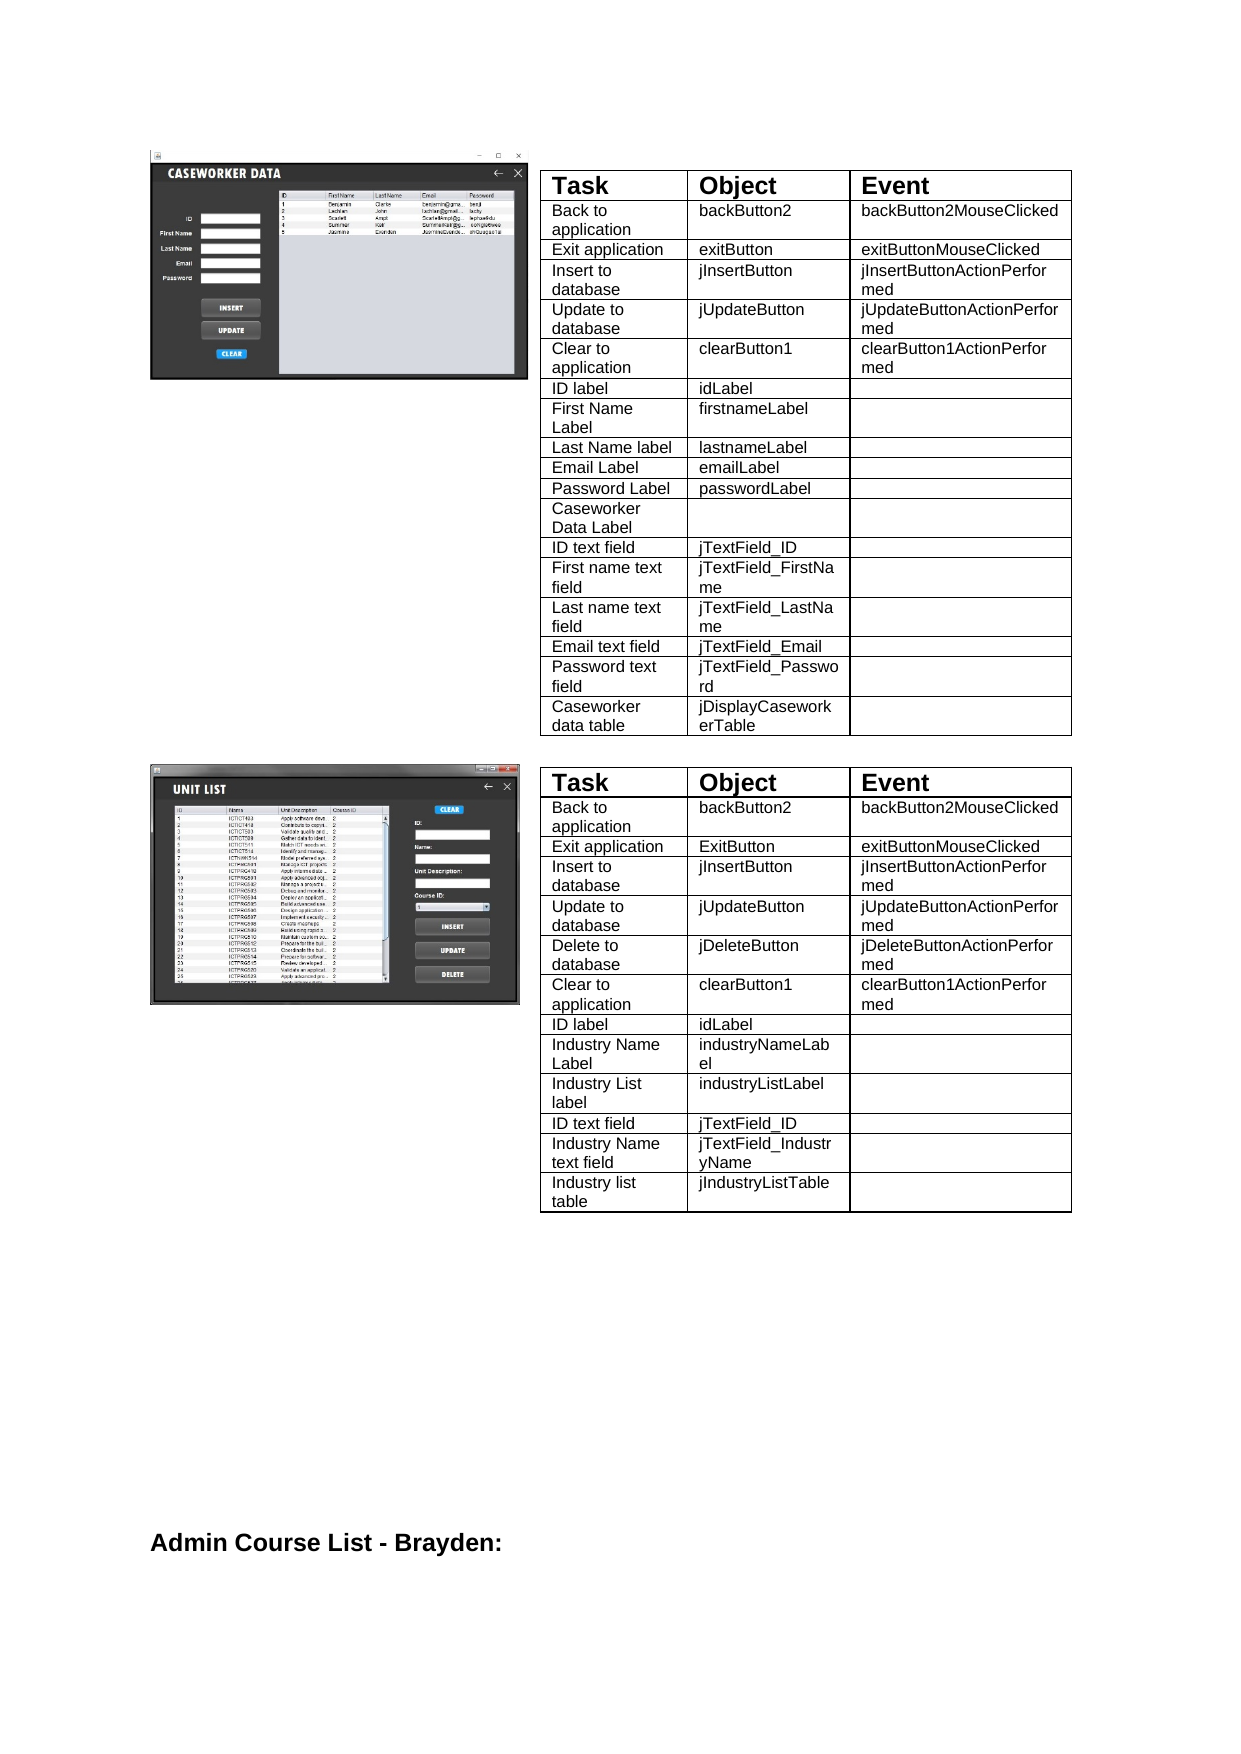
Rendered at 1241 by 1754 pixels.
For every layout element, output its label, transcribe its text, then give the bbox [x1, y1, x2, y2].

table_cell [851, 479, 1071, 498]
table_cell jInsertButton [688, 260, 849, 299]
table_cell ExitButton [688, 837, 849, 856]
table_cell jTextField_LastName [688, 598, 849, 636]
table_cell Caseworker data table [541, 697, 687, 735]
table_cell [851, 499, 1071, 537]
table_cell industryListLabel [688, 1074, 849, 1112]
table_cell emailLabel [688, 458, 849, 477]
table_cell [851, 657, 1071, 696]
table_cell clearButton1 [688, 339, 849, 377]
table_cell Insert to database [541, 260, 687, 299]
table_cell [851, 379, 1071, 398]
table_cell [851, 399, 1071, 437]
table_cell Exit application [541, 837, 687, 856]
table_cell Update to database [541, 300, 687, 338]
table_cell backButton2MouseClicked [851, 201, 1071, 239]
table_cell [851, 598, 1071, 636]
table_header Event [851, 171, 1071, 200]
table_header Object [688, 768, 849, 796]
table_cell jTextField_ID [688, 1114, 849, 1133]
table_cell First Name Label [541, 399, 687, 437]
table_cell Email text field [541, 637, 687, 656]
table_cell backButton2MouseClicked [851, 798, 1071, 836]
table_cell exitButton [688, 240, 849, 259]
table_cell jInsertButtonActionPerformed [851, 260, 1071, 299]
table_cell [851, 1015, 1071, 1034]
table_cell clearButton1ActionPerformed [851, 339, 1071, 377]
picture [150, 764, 520, 1005]
table_cell backButton2 [688, 798, 849, 836]
table_cell jUpdateButtonActionPerformed [851, 896, 1071, 935]
table_cell ID text field [541, 538, 687, 557]
table_cell backButton2 [688, 201, 849, 239]
table_header Event [851, 768, 1071, 796]
table_cell [851, 1074, 1071, 1112]
table_cell [851, 438, 1071, 457]
table_cell ID label [541, 379, 687, 398]
table_cell Industry Name text field [541, 1134, 687, 1172]
table_cell jInsertButtonActionPerformed [851, 857, 1071, 895]
table_cell clearButton1 [688, 975, 849, 1013]
table_cell [688, 499, 849, 537]
table_cell Email Label [541, 458, 687, 477]
table_cell jTextField_Password [688, 657, 849, 696]
table_cell jIndustryListTable [688, 1173, 849, 1211]
table_cell jTextField_IndustryName [688, 1134, 849, 1172]
table_cell jUpdateButtonActionPerformed [851, 300, 1071, 338]
table_cell Last Name label [541, 438, 687, 457]
table_cell clearButton1ActionPerformed [851, 975, 1071, 1013]
table_cell lastnameLabel [688, 438, 849, 457]
table_cell jTextField_FirstName [688, 558, 849, 597]
table_cell Last name text field [541, 598, 687, 636]
table_cell Delete to database [541, 936, 687, 974]
table_cell Insert to database [541, 857, 687, 895]
table_cell idLabel [688, 1015, 849, 1034]
table_cell firstnameLabel [688, 399, 849, 437]
table_cell jDeleteButton [688, 936, 849, 974]
text Admin Course List - Brayden: [150, 1528, 1090, 1557]
table_cell Update to database [541, 896, 687, 935]
table_header Object [688, 171, 849, 200]
table_cell Industry Name Label [541, 1035, 687, 1073]
table_cell exitButtonMouseClicked [851, 837, 1071, 856]
table_cell Clear to application [541, 339, 687, 377]
table_cell jUpdateButton [688, 896, 849, 935]
table_cell Back to application [541, 201, 687, 239]
table_cell Back to application [541, 798, 687, 836]
table_cell jInsertButton [688, 857, 849, 895]
table_cell ID label [541, 1015, 687, 1034]
table_cell Caseworker Data Label [541, 499, 687, 537]
table_cell First name text field [541, 558, 687, 597]
table_cell Exit application [541, 240, 687, 259]
table_cell [851, 1134, 1071, 1172]
table_cell exitButtonMouseClicked [851, 240, 1071, 259]
table_cell Password Label [541, 479, 687, 498]
table_cell Industry list table [541, 1173, 687, 1211]
table_cell jUpdateButton [688, 300, 849, 338]
table_cell [851, 458, 1071, 477]
table_cell Clear to application [541, 975, 687, 1013]
table_cell [851, 558, 1071, 597]
text Admin Industry List - Brayden: [150, 150, 1090, 765]
table_cell passwordLabel [688, 479, 849, 498]
table_header Task [541, 171, 687, 200]
table_cell [851, 538, 1071, 557]
table_cell [851, 1035, 1071, 1073]
table_header Task [541, 768, 687, 796]
table_cell [851, 697, 1071, 735]
table_cell jDeleteButtonActionPerformed [851, 936, 1071, 974]
table_cell jTextField_Email [688, 637, 849, 656]
table_cell Industry List label [541, 1074, 687, 1112]
table_cell Password text field [541, 657, 687, 696]
table_cell [851, 1173, 1071, 1211]
table_cell jDisplayCaseworkerTable [688, 697, 849, 735]
table_cell jTextField_ID [688, 538, 849, 557]
table_cell ID text field [541, 1114, 687, 1133]
picture [150, 150, 529, 380]
table_cell idLabel [688, 379, 849, 398]
table_cell industryNameLabel [688, 1035, 849, 1073]
table_cell [851, 1114, 1071, 1133]
table_cell [851, 637, 1071, 656]
